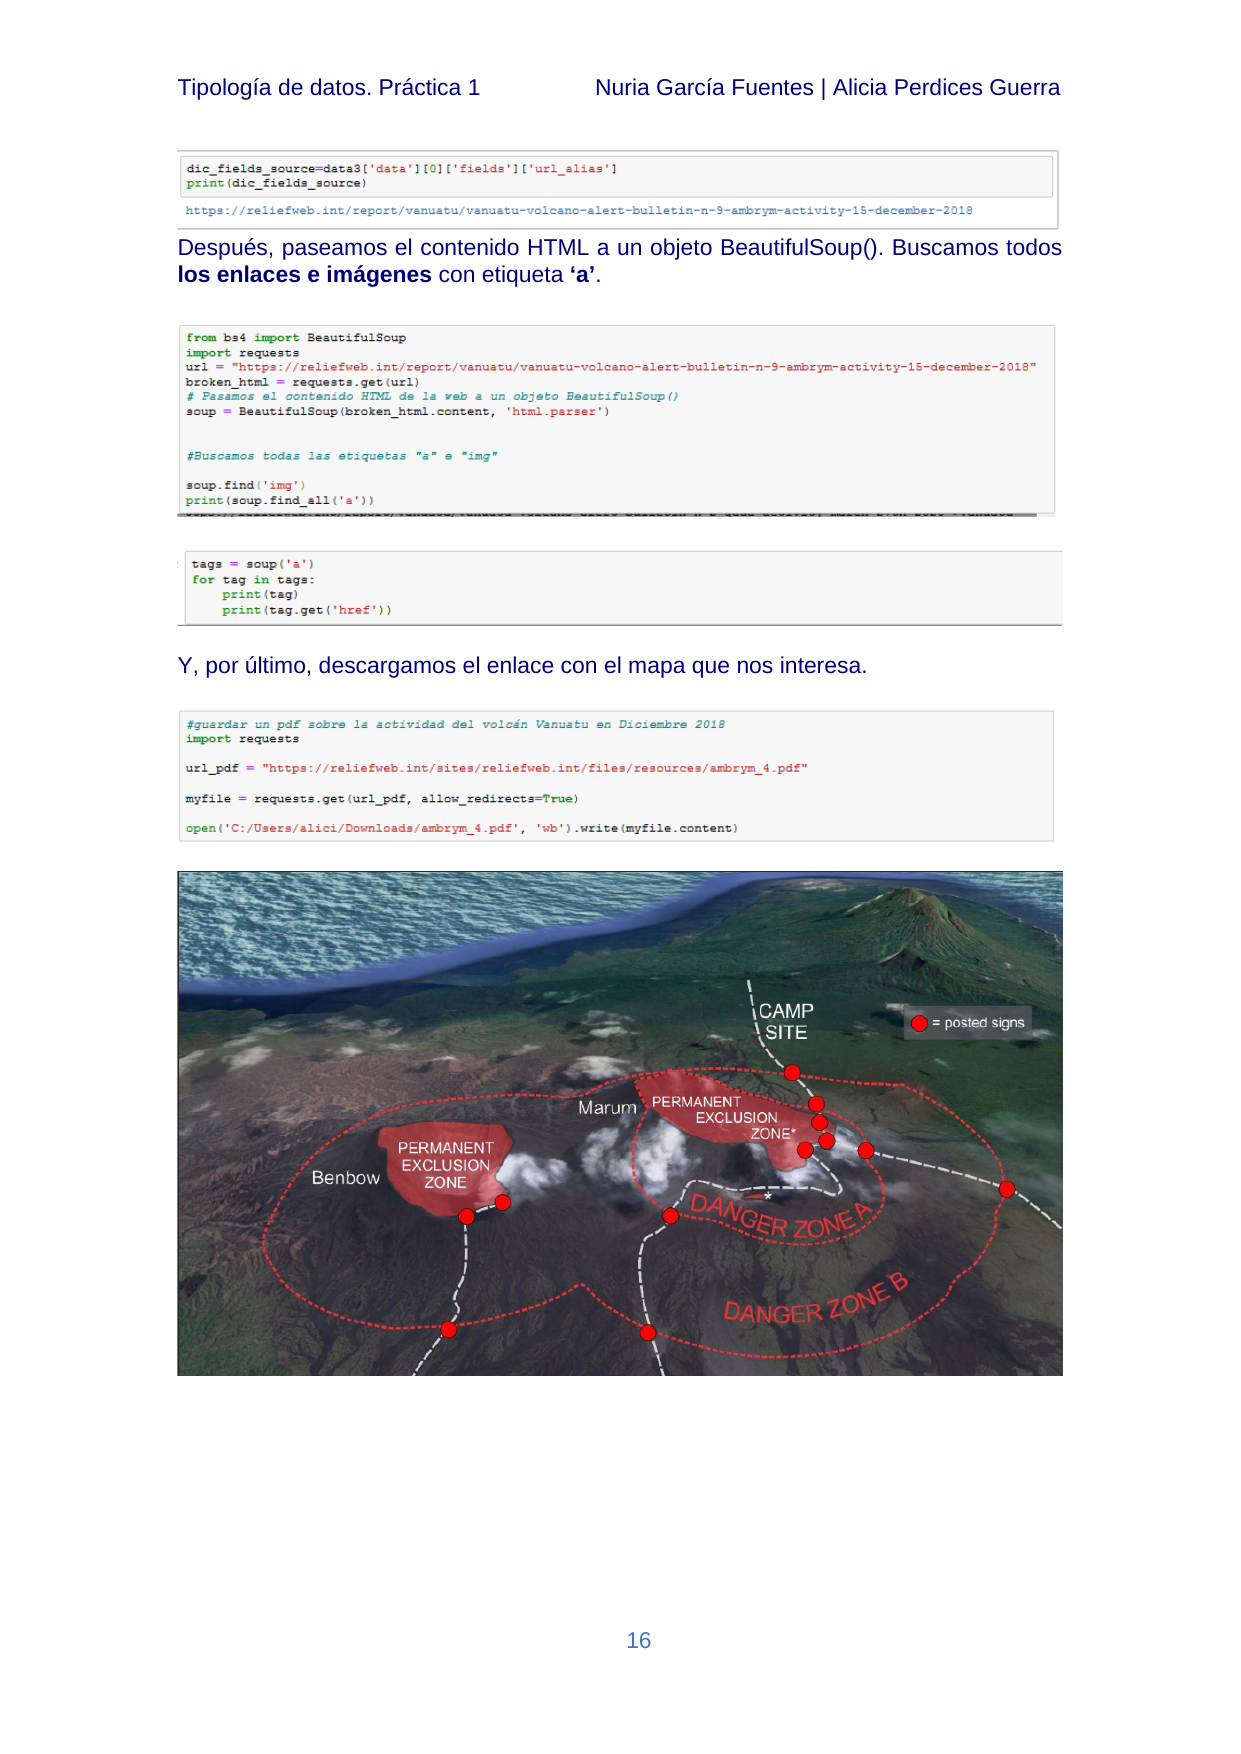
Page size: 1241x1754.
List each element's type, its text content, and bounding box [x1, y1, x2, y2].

picture [177, 704, 1063, 846]
picture [177, 543, 1063, 626]
picture [177, 313, 1063, 517]
text Y, por último, descargamos el enlace con el mapa que nos interesa. [177, 652, 1063, 678]
picture [177, 871, 1063, 1376]
picture [177, 147, 1063, 235]
text Después, paseamos el contenido HTML a un objeto BeautifulSoup(). Buscamos todos los enlaces e imágenes con etiqueta ‘a’. [177, 235, 1063, 287]
